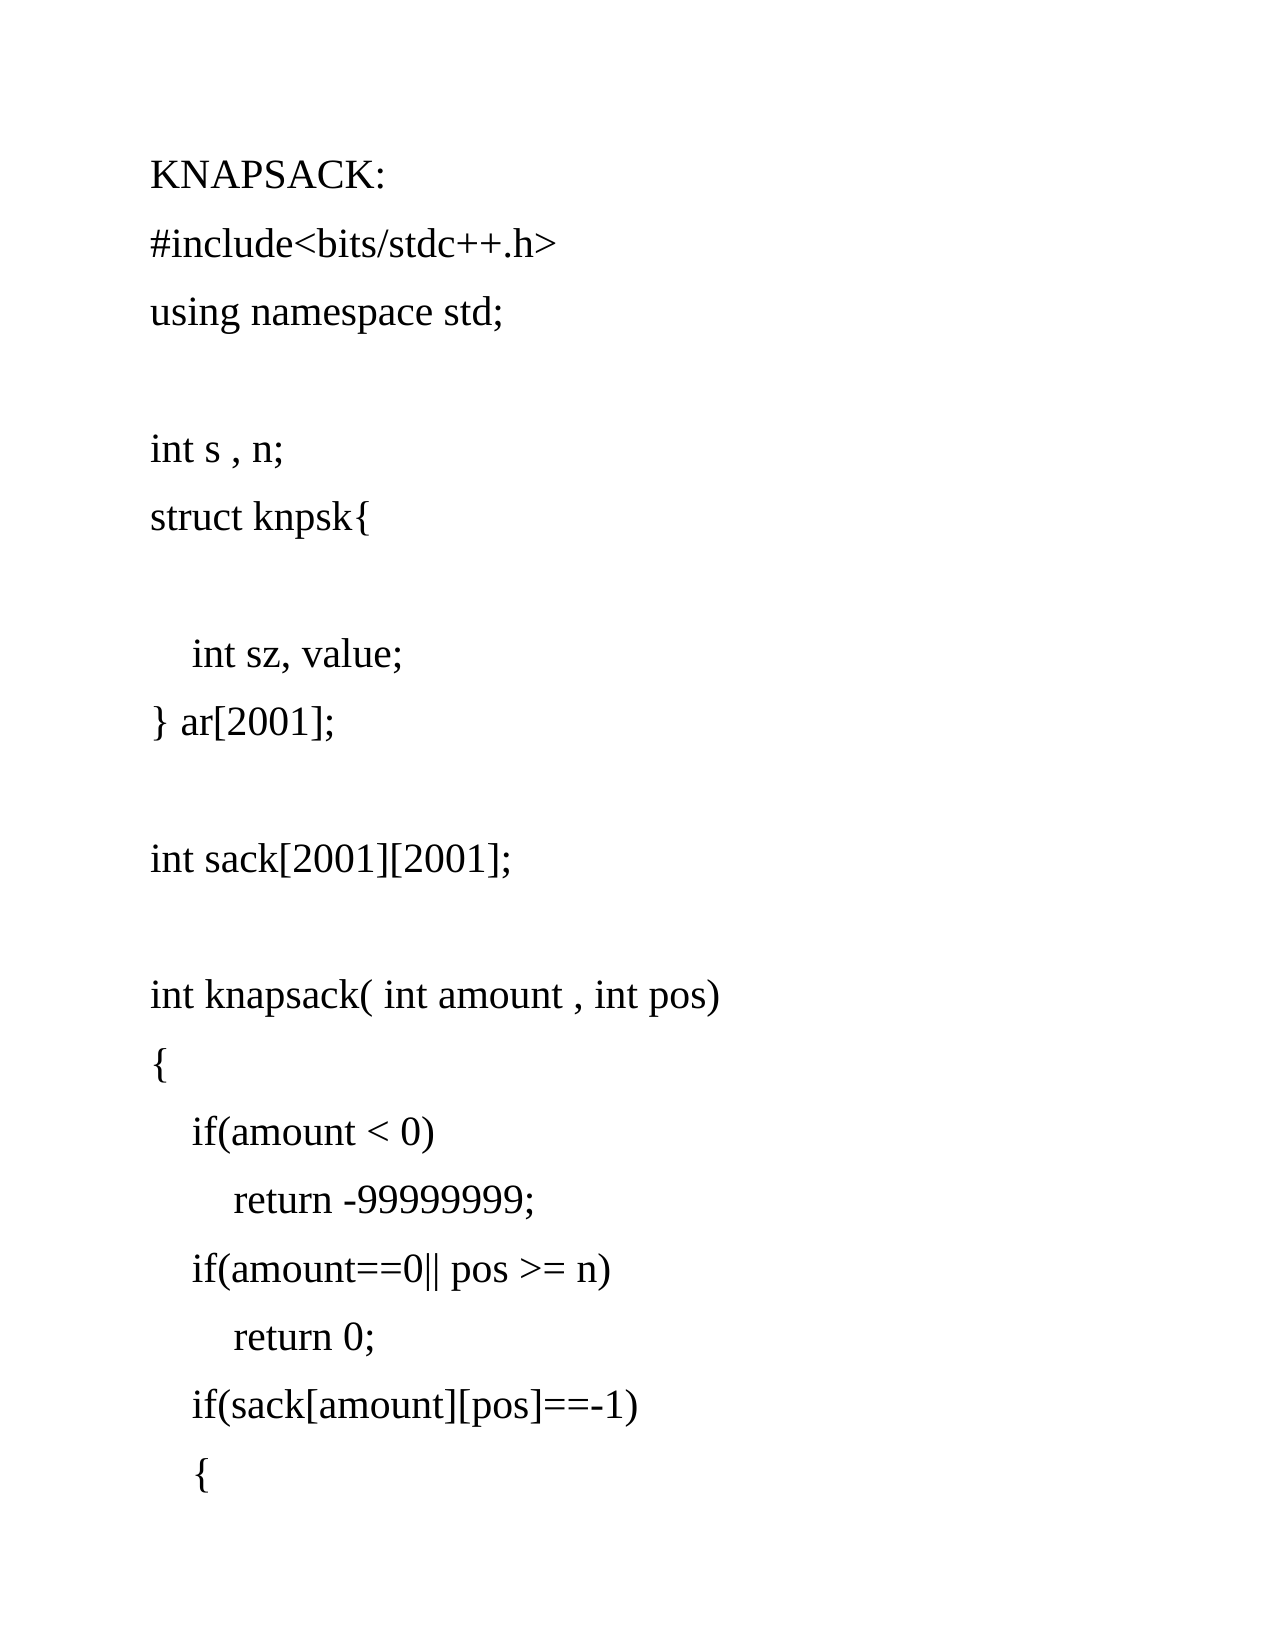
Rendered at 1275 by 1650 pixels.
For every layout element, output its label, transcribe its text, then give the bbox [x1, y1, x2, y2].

text if(amount==0|| pos >= n) [150, 1243, 1125, 1291]
text using namespace std; [150, 287, 1125, 334]
text int s , n; [150, 423, 1125, 471]
text if(sack[amount][pos]==-1) [150, 1380, 1125, 1428]
text if(amount < 0) [150, 1107, 1125, 1154]
text { [150, 1448, 1125, 1496]
text int sz, value; [150, 628, 1125, 676]
text { [150, 1038, 1125, 1086]
text int knapsack( int amount , int pos) [150, 970, 1125, 1018]
text return -99999999; [150, 1175, 1125, 1223]
text struct knpsk{ [150, 492, 1125, 539]
text #include<bits/stdc++.h> [150, 218, 1125, 266]
text int sack[2001][2001]; [150, 833, 1125, 881]
text } ar[2001]; [150, 697, 1125, 744]
text return 0; [150, 1312, 1125, 1359]
text KNAPSACK: [150, 150, 1125, 198]
